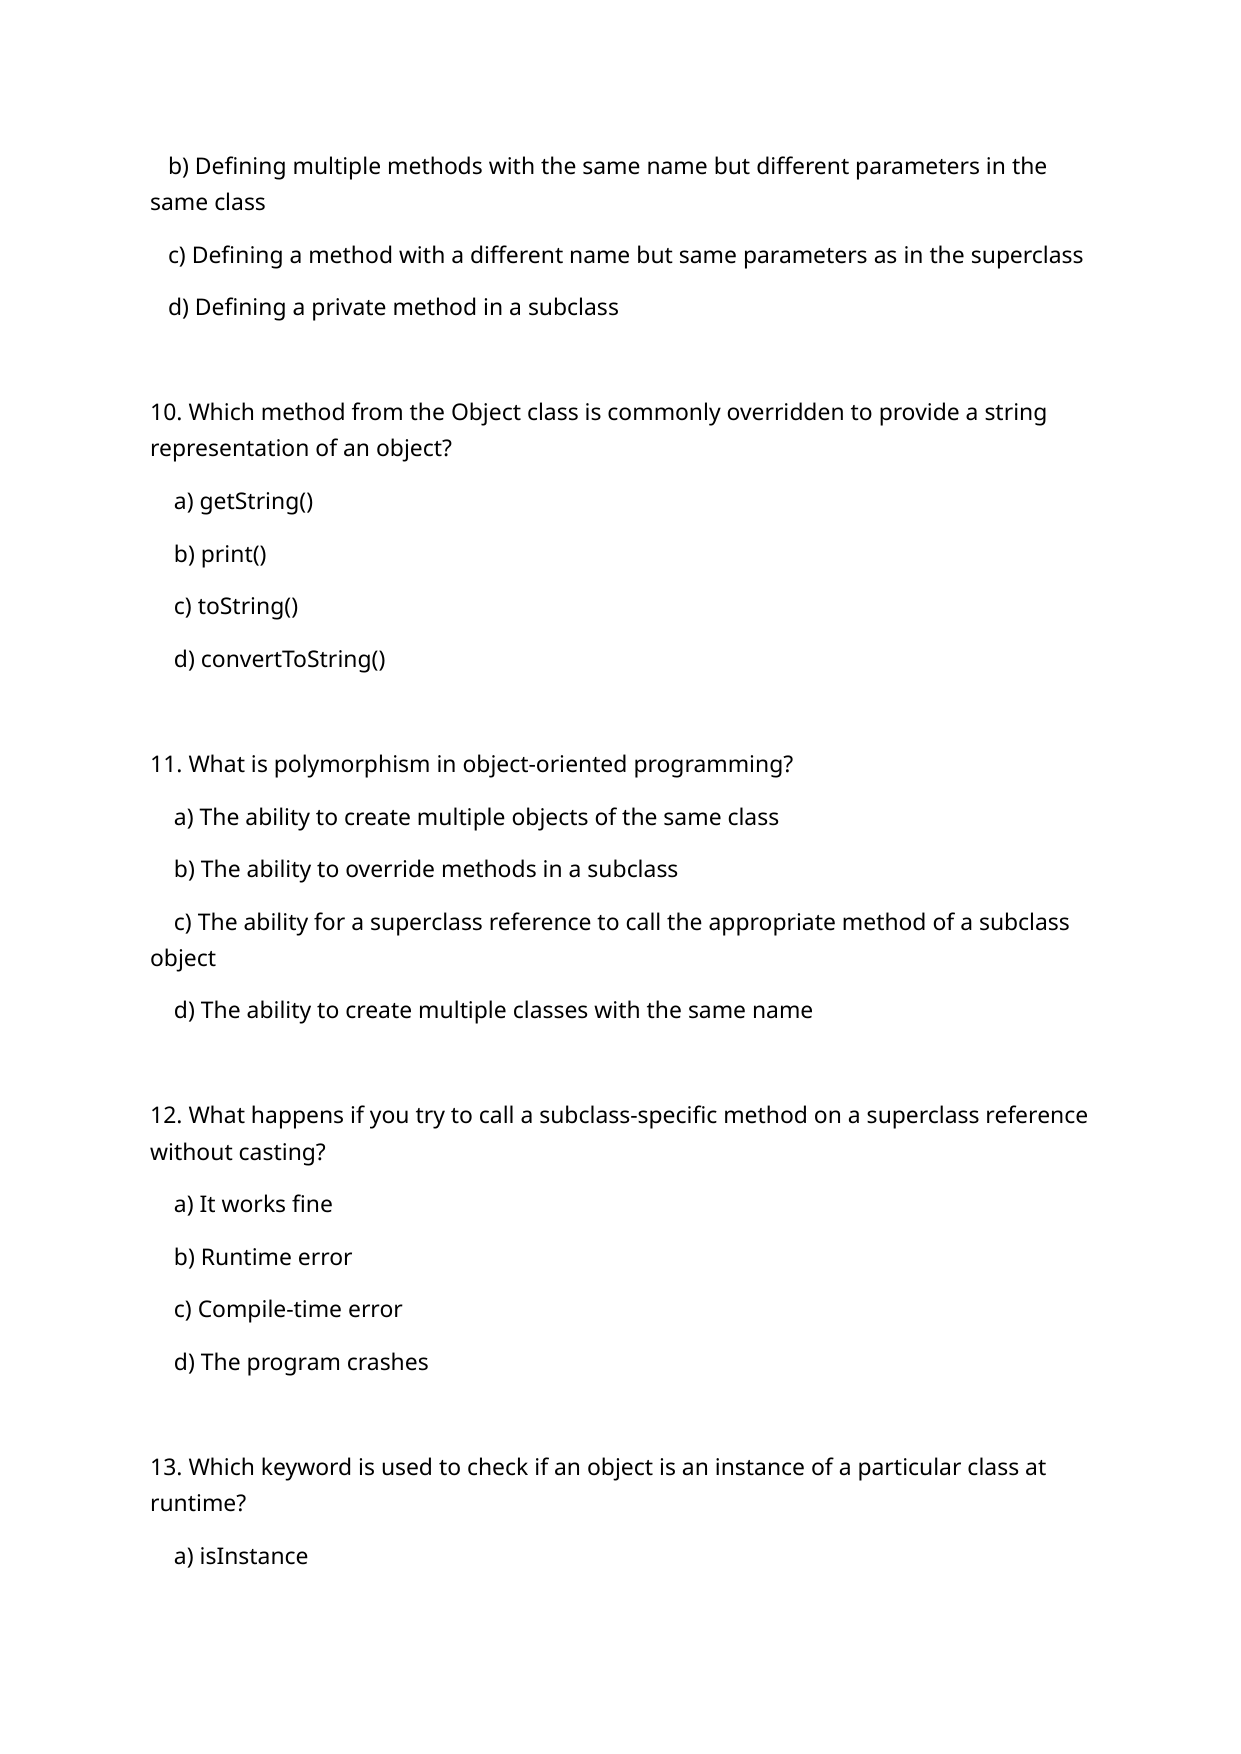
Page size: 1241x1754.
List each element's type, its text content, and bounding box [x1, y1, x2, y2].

text b) Defining multiple methods with the same name but different parameters in the same class [150, 150, 1090, 217]
text b) Runtime error [150, 1241, 1090, 1272]
text a) The ability to create multiple objects of the same class [150, 801, 1090, 832]
text c) The ability for a superclass reference to call the appropriate method of a subclass object [150, 906, 1090, 973]
text 13. Which keyword is used to check if an object is an instance of a particular class at runtime? [150, 1451, 1090, 1518]
text b) print() [150, 537, 1090, 569]
text d) The program crashes [150, 1346, 1090, 1377]
text a) getString() [150, 485, 1090, 516]
text a) isInstance [150, 1539, 1090, 1571]
text 11. What is polymorphism in object-oriented programming? [150, 748, 1090, 779]
text d) Defining a private method in a subclass [150, 291, 1090, 322]
text c) Defining a method with a different name but same parameters as in the superclass [150, 238, 1090, 270]
text a) It works fine [150, 1188, 1090, 1219]
text c) toString() [150, 590, 1090, 621]
text d) convertToString() [150, 643, 1090, 674]
text 12. What happens if you try to call a subclass-specific method on a superclass reference without casting? [150, 1099, 1090, 1167]
text c) Compile-time error [150, 1293, 1090, 1324]
text d) The ability to create multiple classes with the same name [150, 994, 1090, 1026]
text b) The ability to override methods in a subclass [150, 853, 1090, 884]
text 10. Which method from the Object class is commonly overridden to provide a string representation of an object? [150, 396, 1090, 463]
